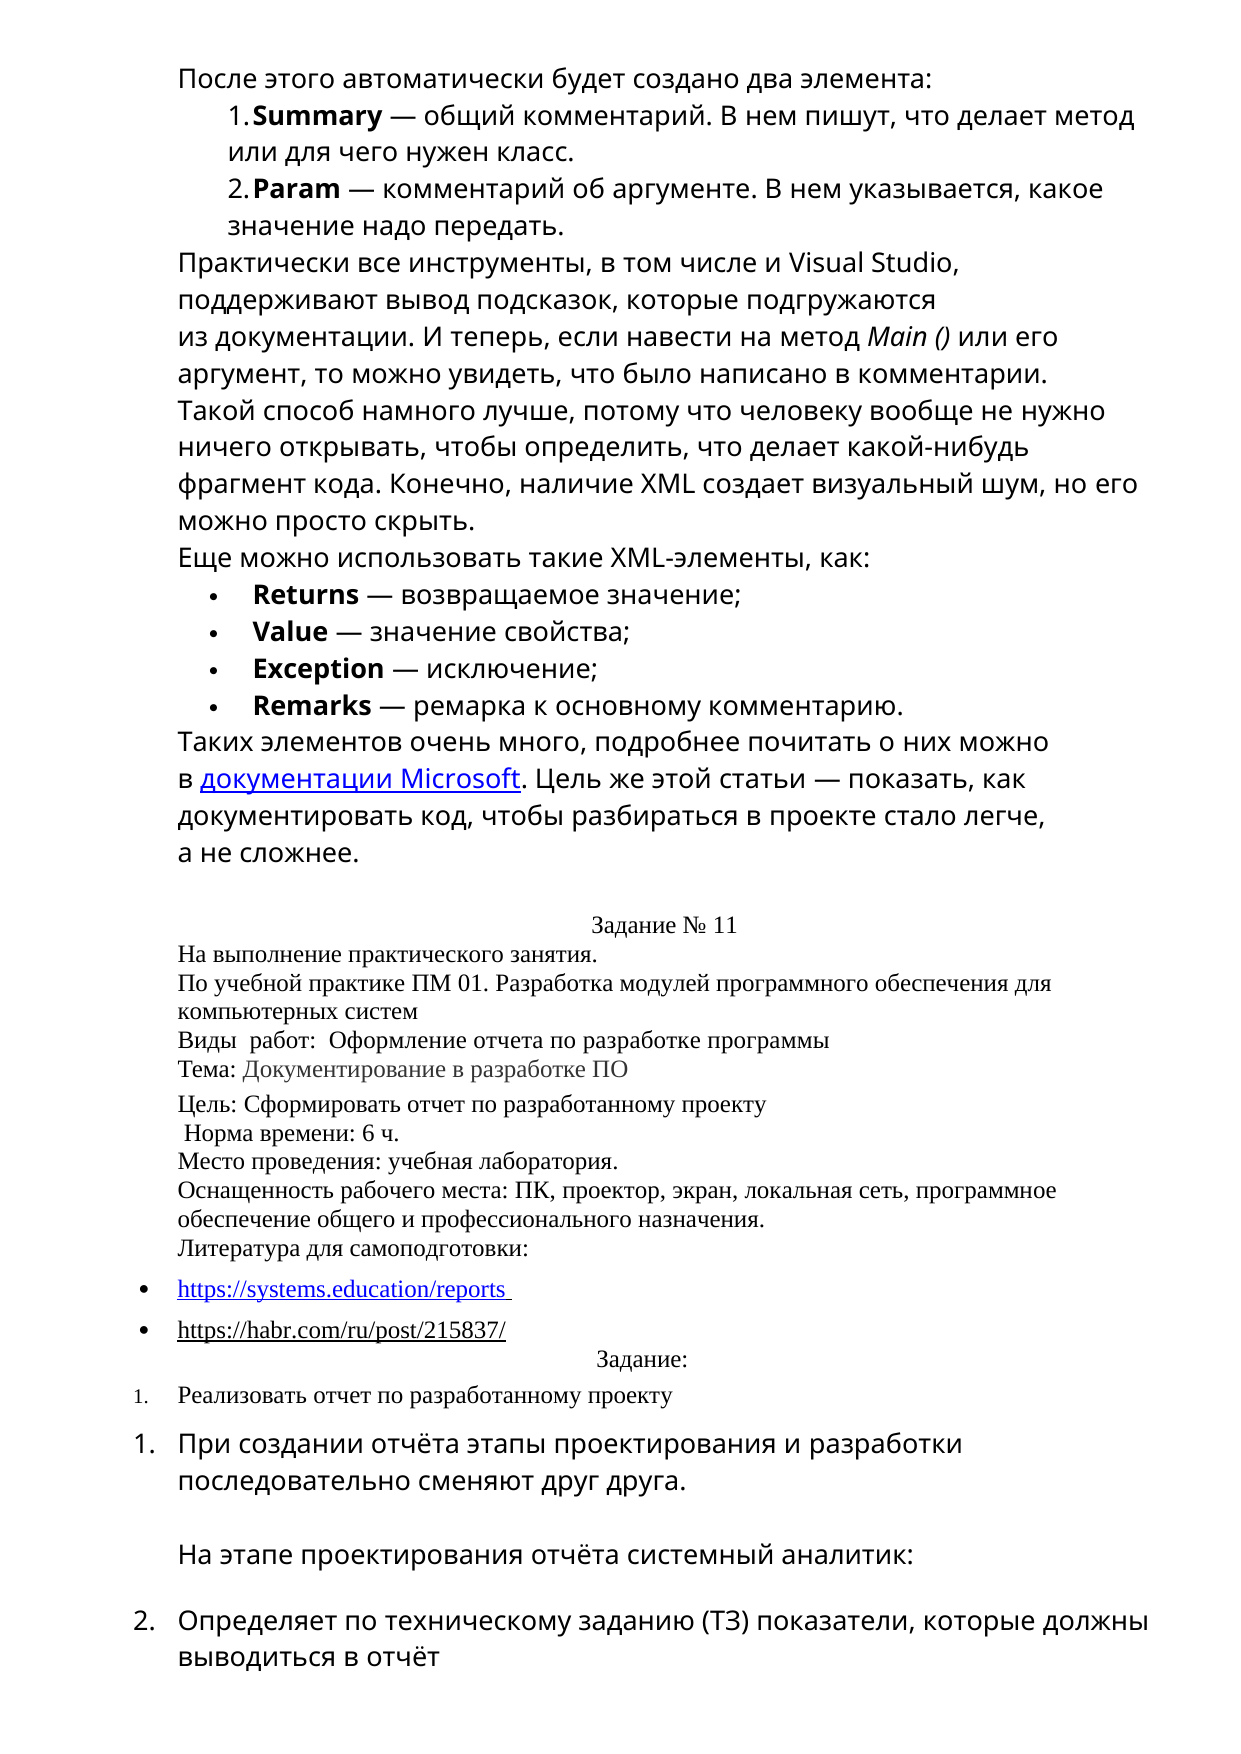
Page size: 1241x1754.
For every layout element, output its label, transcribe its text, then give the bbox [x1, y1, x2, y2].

text После этого автоматически будет создано два элемента: [177, 59, 1152, 96]
list Виды работ: Оформление отчета по разработке программы [177, 1025, 1152, 1054]
list https://habr.com/ru/post/215837/ [140, 1315, 1152, 1344]
text Оснащенность рабочего места: ПК, проектор, экран, локальная сеть, программное обеспечение общего и профессионального назначения. [177, 1175, 1152, 1233]
list Exception — исключение; [210, 649, 1152, 686]
subtitle Норма времени: 6 ч. [177, 1118, 1152, 1146]
text На выполнение практического занятия. [177, 939, 1152, 968]
list Реализовать отчет по разработанному проекту [133, 1373, 1152, 1412]
list Определяет по техническому заданию (ТЗ) показатели, которые должны выводиться в отчёт [133, 1601, 1152, 1675]
list При создании отчёта этапы проектирования и разработки последовательно сменяют друг друга. На этапе проектирования отчёта системный аналитик: [133, 1425, 1152, 1601]
text Место проведения: учебная лаборатория. [177, 1146, 1152, 1175]
list https://systems.education/reports [140, 1274, 1152, 1303]
text Практически все инструменты, в том числе и Visual Studio, поддерживают вывод подсказок, которые подгружаются из документации. И теперь, если навести на метод Main () или его аргумент, то можно увидеть, что было написано в комментарии. [177, 243, 1152, 391]
text Литература для самоподготовки: [177, 1233, 1152, 1261]
subtitle Тема: Документирование в разработке ПО [177, 1054, 1152, 1083]
list Remarks — ремарка к основному комментарию. [210, 686, 1152, 723]
text Задание № 11 [177, 910, 1152, 939]
text Таких элементов очень много, подробнее почитать о них можно в документации Microsoft. Цель же этой статьи — показать, как документировать код, чтобы разбираться в проекте стало легче, а не сложнее. [177, 723, 1152, 870]
text Еще можно использовать такие XML-элементы, как: [177, 538, 1152, 575]
text Задание: [133, 1344, 1152, 1373]
list Value — значение свойства; [210, 612, 1152, 649]
list Summary — общий комментарий. В нем пишут, что делает метод или для чего нужен класс. [227, 96, 1152, 170]
text По учебной практике ПМ 01. Разработка модулей программного обеспечения для компьютерных систем [177, 968, 1152, 1025]
list Returns — возвращаемое значение; [210, 575, 1152, 612]
list Param — комментарий об аргументе. В нем указывается, какое значение надо передать. [227, 170, 1152, 243]
list Цель: Сформировать отчет по разработанному проекту [177, 1089, 1152, 1118]
text Такой способ намного лучше, потому что человеку вообще не нужно ничего открывать, чтобы определить, что делает какой-нибудь фрагмент кода. Конечно, наличие XML создает визуальный шум, но его можно просто скрыть. [177, 391, 1152, 538]
